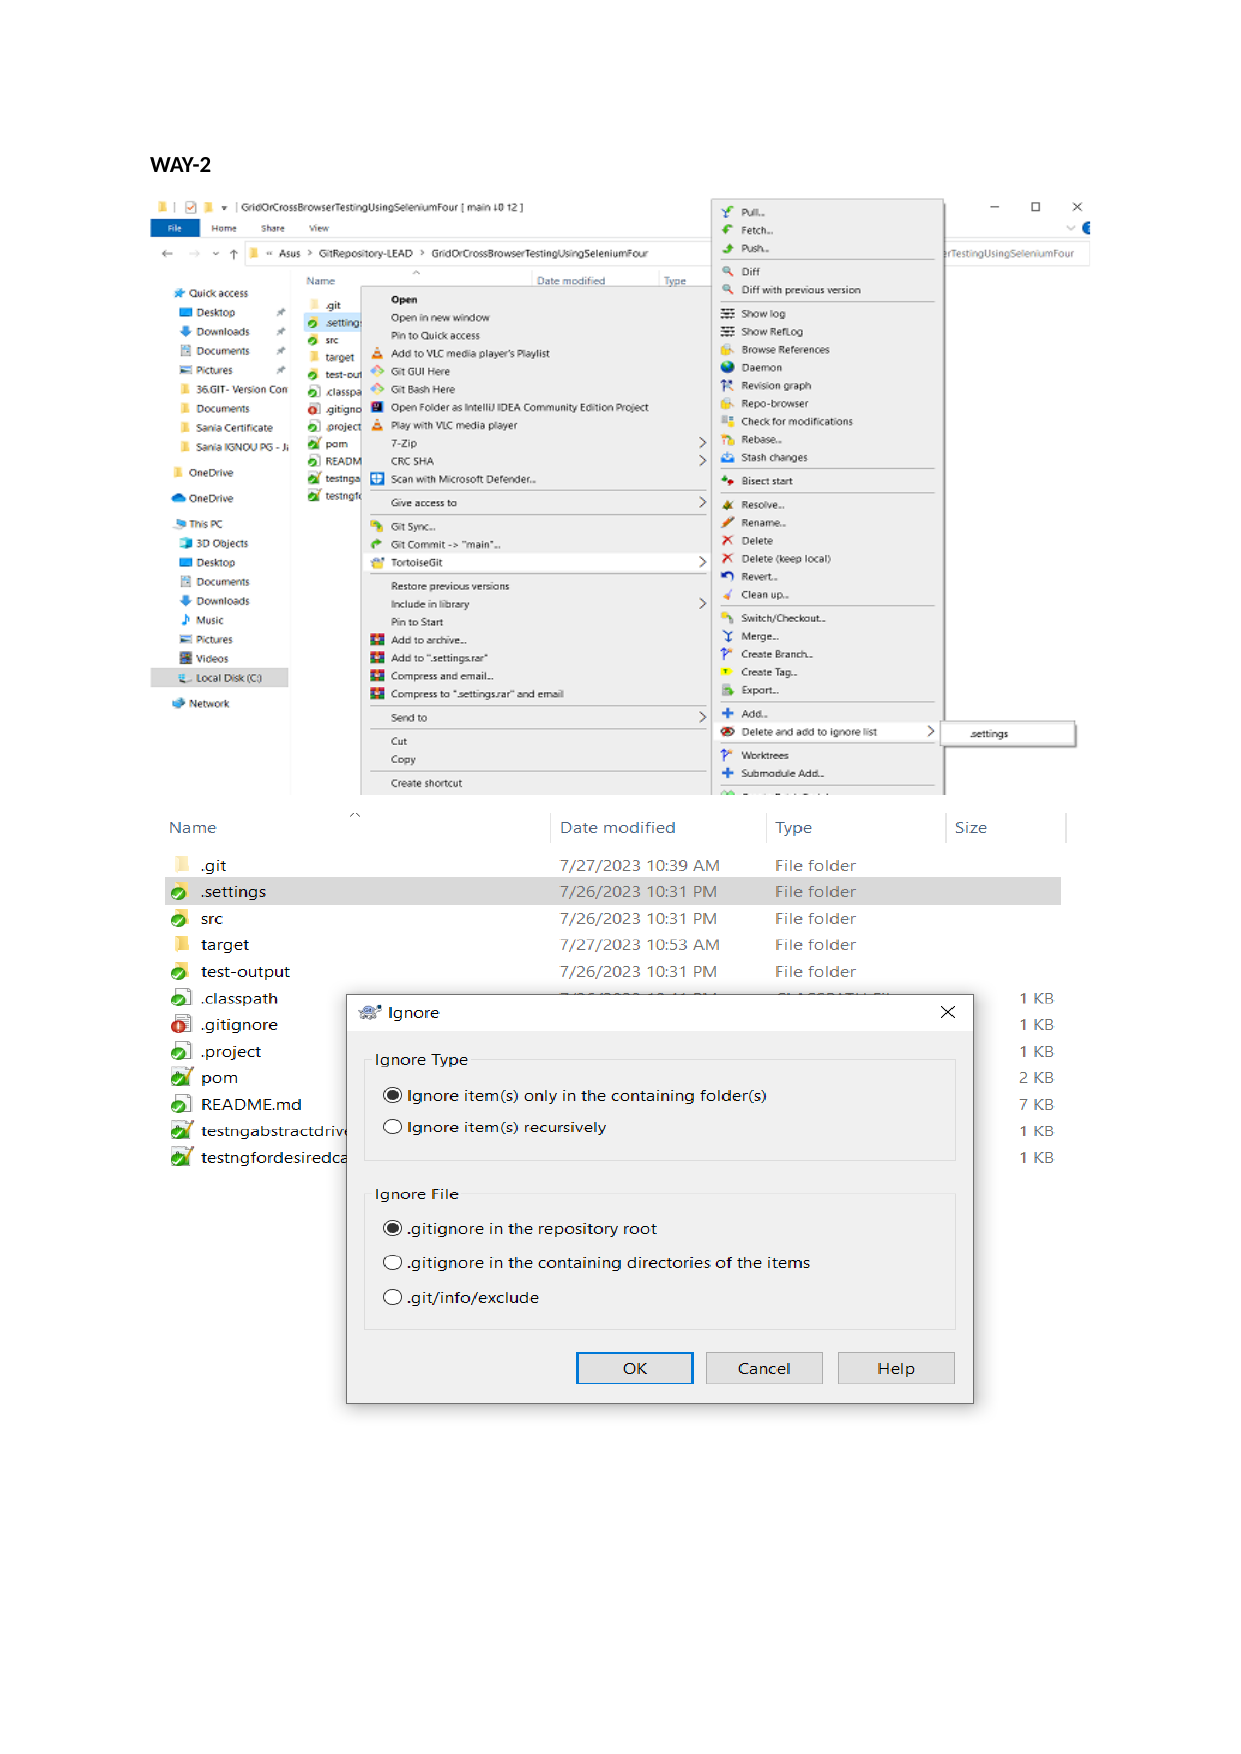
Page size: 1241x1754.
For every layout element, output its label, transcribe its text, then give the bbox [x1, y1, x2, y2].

picture [150, 813, 1091, 1447]
picture [150, 196, 1091, 795]
text WAY-2 [150, 150, 1090, 178]
